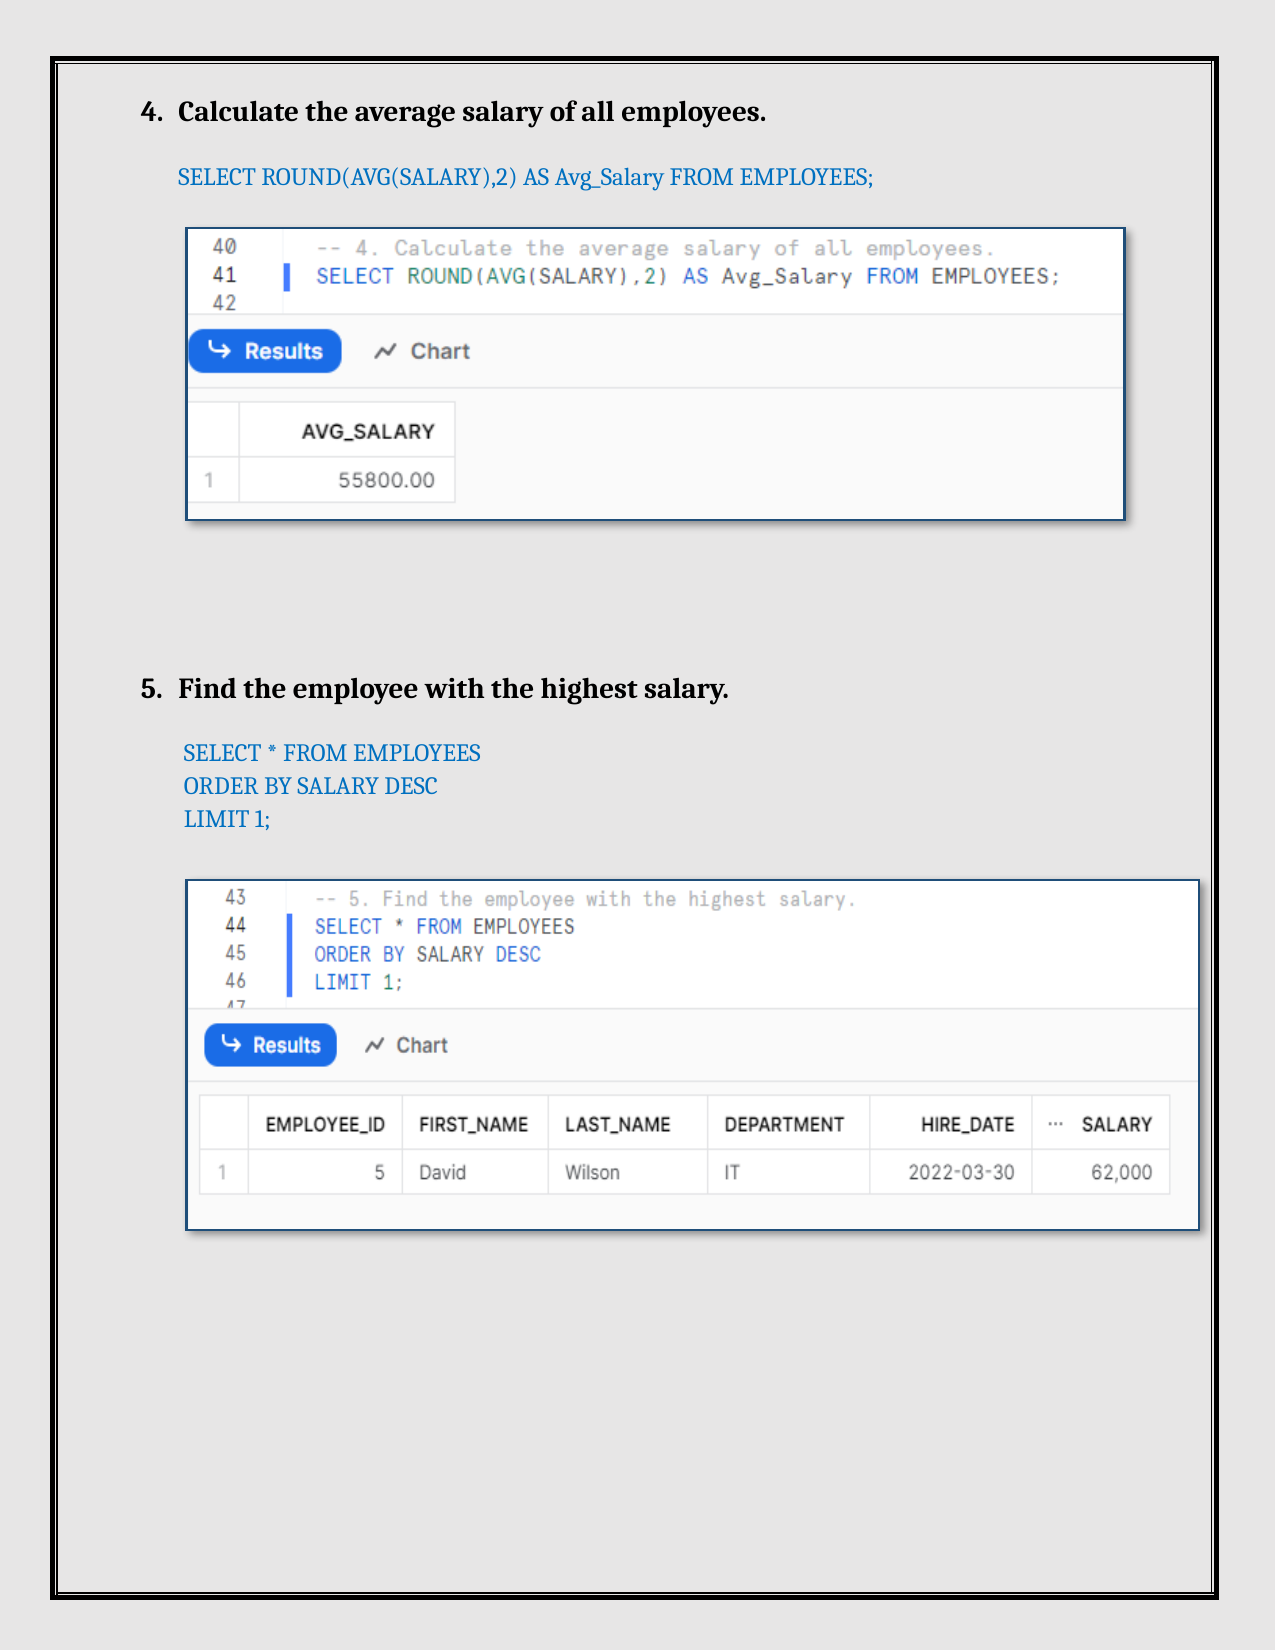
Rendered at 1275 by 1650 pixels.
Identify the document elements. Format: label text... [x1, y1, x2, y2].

list Calculate the average salary of all employees. [141, 96, 1211, 129]
list LIMIT 1; [178, 805, 1211, 834]
list Find the employee with the highest salary. [141, 672, 1211, 706]
picture [188, 881, 1198, 1229]
picture [188, 229, 1123, 519]
list SELECT * FROM EMPLOYEES [178, 739, 1211, 768]
list SELECT ROUND(AVG(SALARY),2) AS Avg_Salary FROM EMPLOYEES; [178, 163, 1211, 191]
list ORDER BY SALARY DESC [178, 772, 1211, 801]
